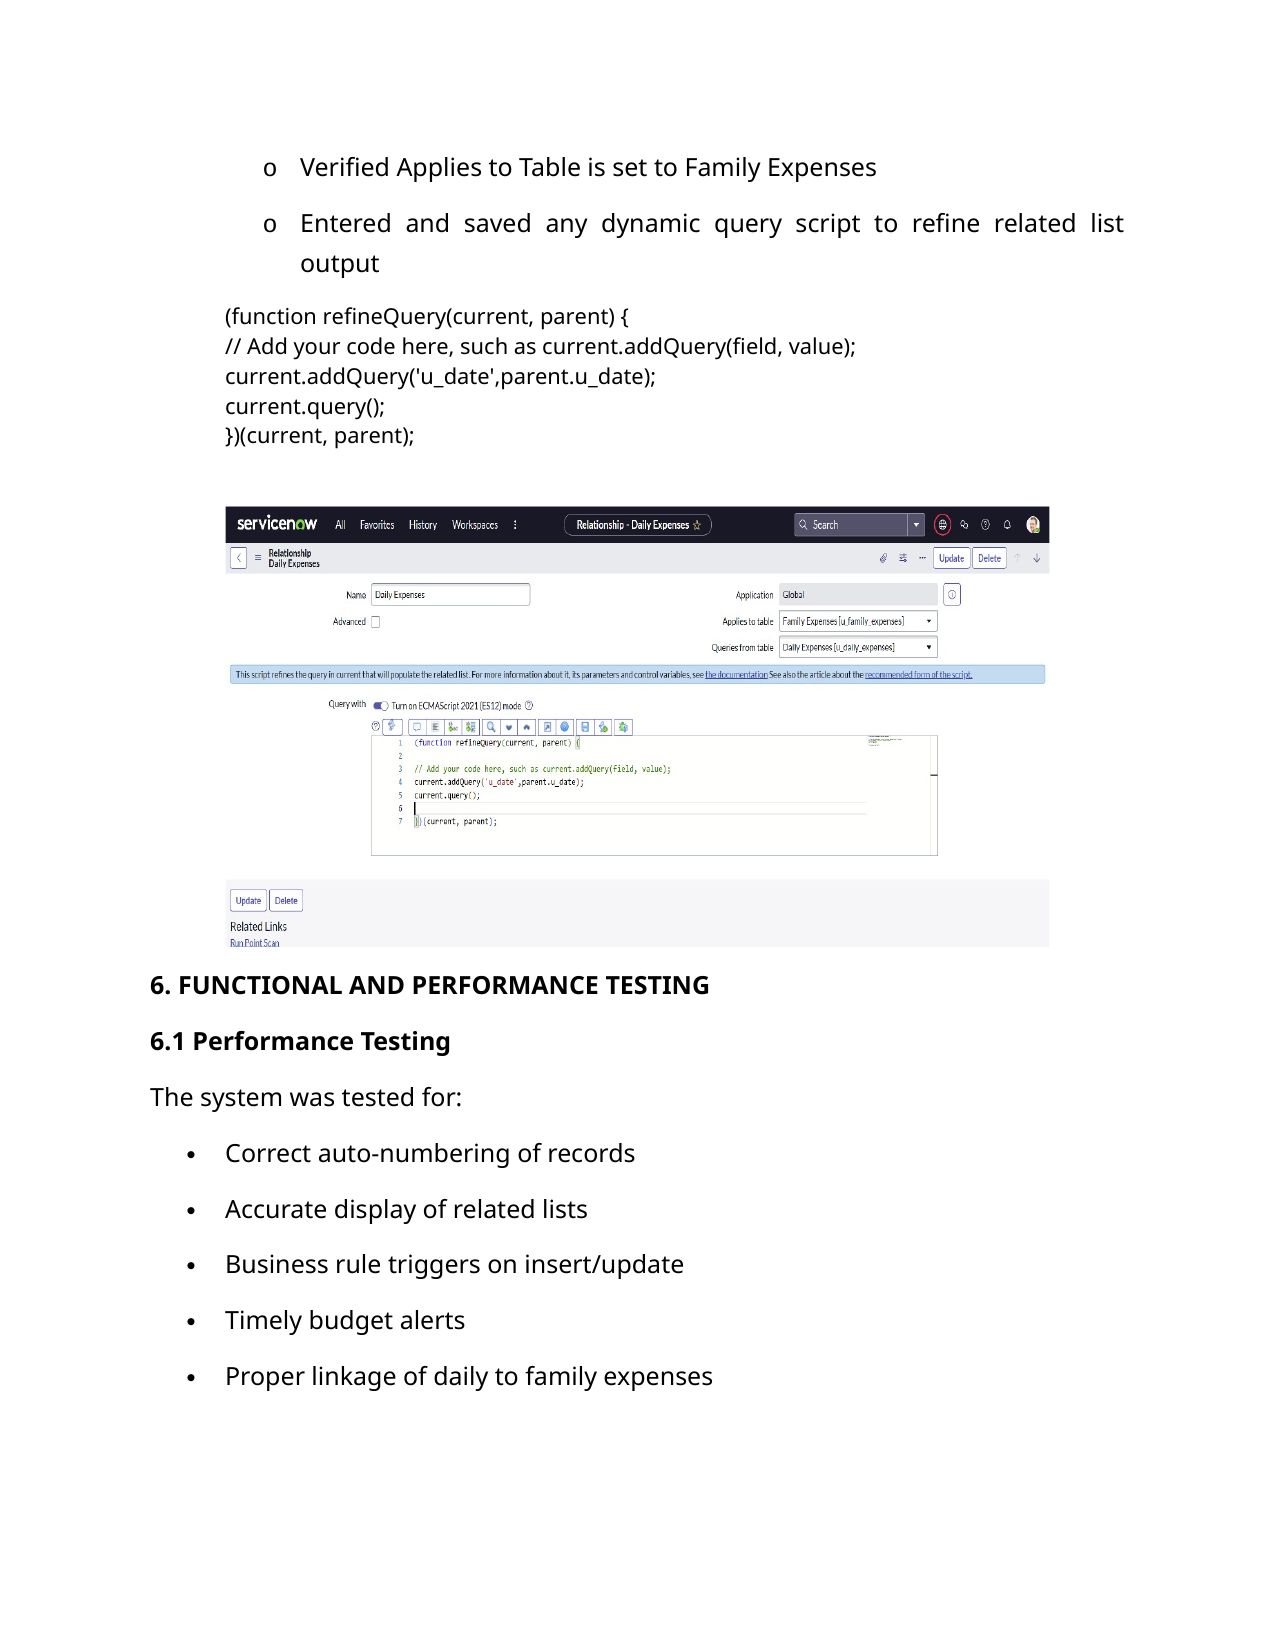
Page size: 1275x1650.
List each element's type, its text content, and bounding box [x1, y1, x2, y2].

text The system was tested for: [150, 1080, 1125, 1114]
text (function refineQuery(current, parent) { [187, 301, 1125, 331]
text 6.1 Performance Testing [150, 1024, 1125, 1058]
list Entered and saved any dynamic query script to refine related list output [262, 206, 1125, 279]
text current.query(); [187, 391, 1125, 420]
list Verified Applies to Table is set to Family Expenses [262, 150, 1125, 184]
list Accurate display of related lists [187, 1191, 1125, 1225]
list Correct auto-numbering of records [187, 1136, 1125, 1169]
list Timely budget alerts [187, 1303, 1125, 1337]
text 6. FUNCTIONAL AND PERFORMANCE TESTING [150, 968, 1125, 1002]
picture [225, 506, 1050, 947]
text })(current, parent); [187, 420, 1125, 450]
list Business rule triggers on insert/update [187, 1247, 1125, 1281]
text current.addQuery('u_date',parent.u_date); [187, 361, 1125, 391]
list Proper linkage of daily to family expenses [187, 1359, 1125, 1393]
text // Add your code here, such as current.addQuery(field, value); [187, 331, 1125, 361]
